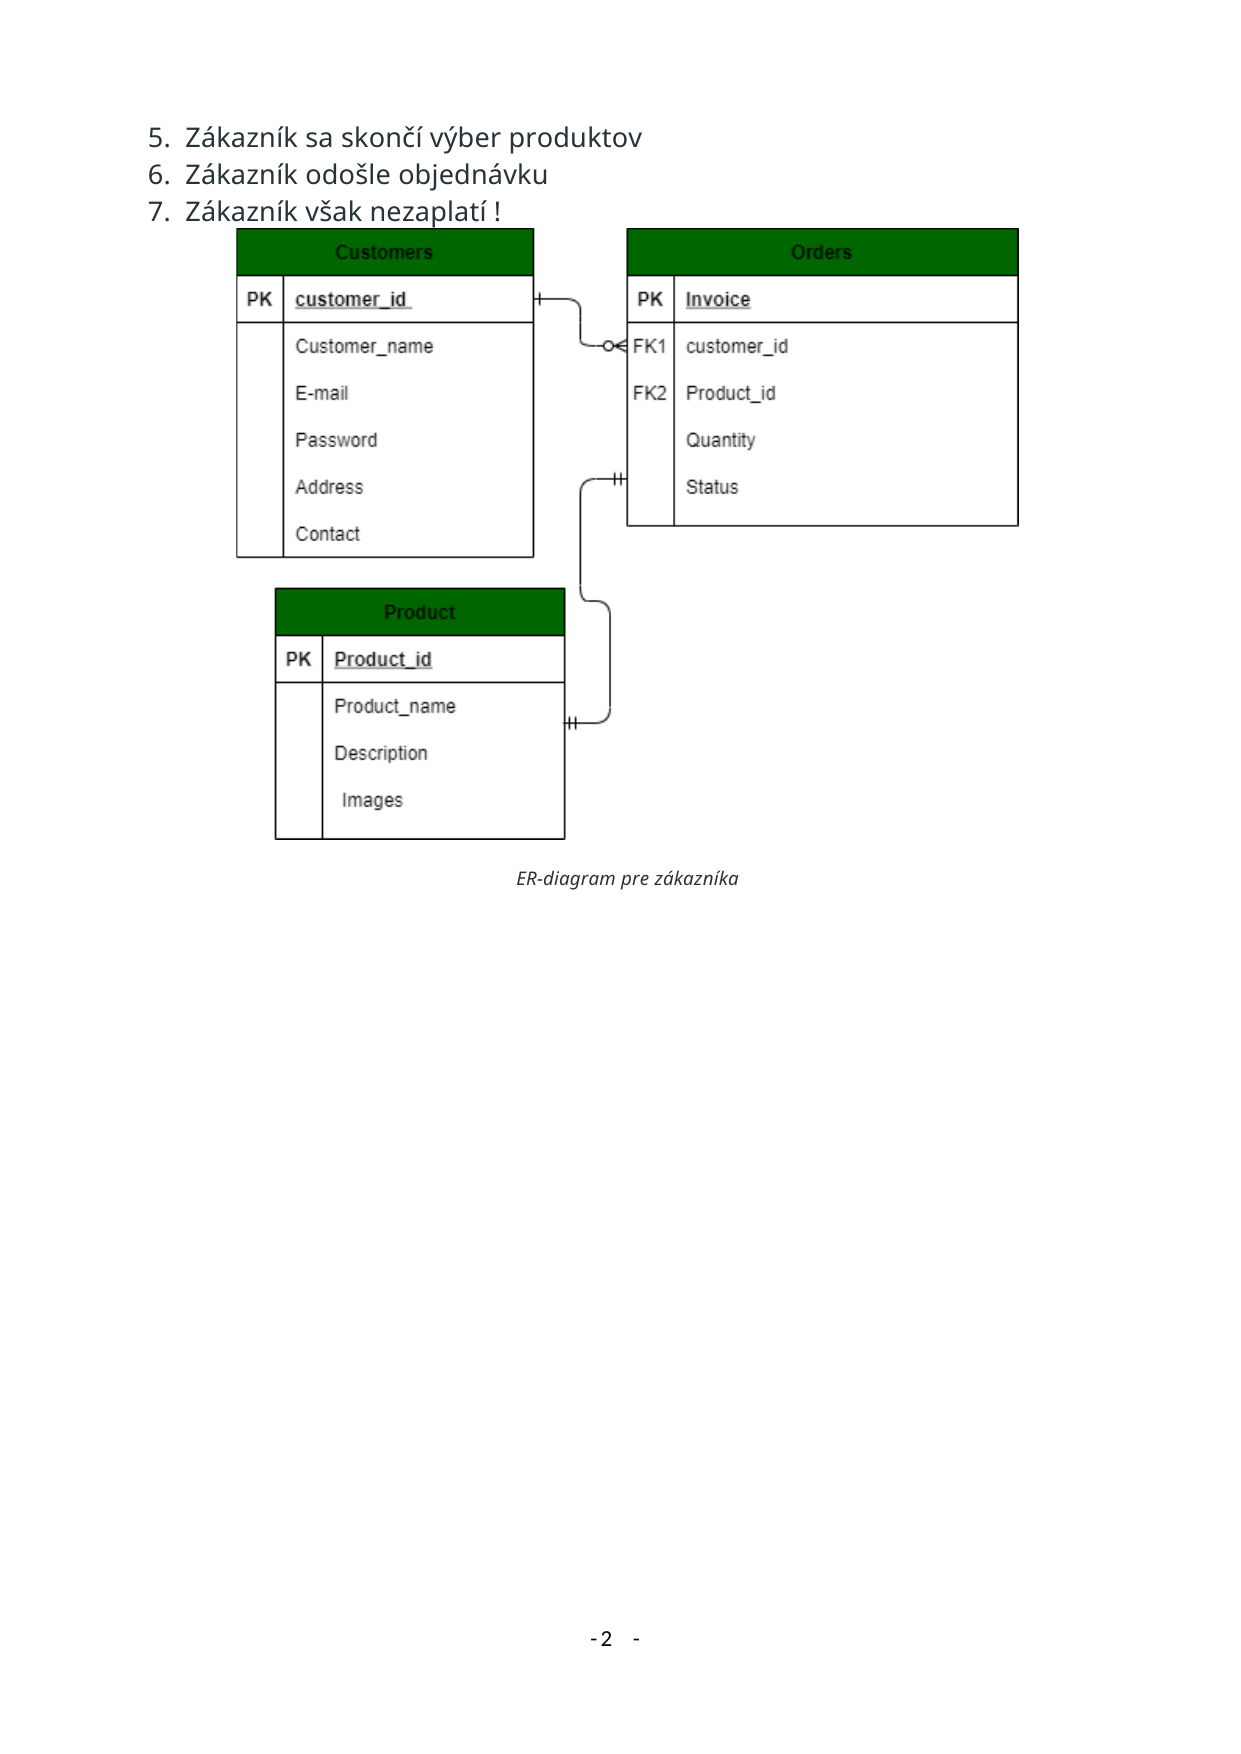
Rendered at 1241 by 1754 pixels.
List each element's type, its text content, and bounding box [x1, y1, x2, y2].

picture [236, 228, 1019, 840]
list Zákazník odošle objednávku [148, 155, 1107, 192]
text ER-diagram pre zákazníka [148, 865, 1107, 890]
list Zákazník však nezaplatí ! [148, 192, 1107, 229]
list Zákazník sa skončí výber produktov [148, 118, 1107, 155]
